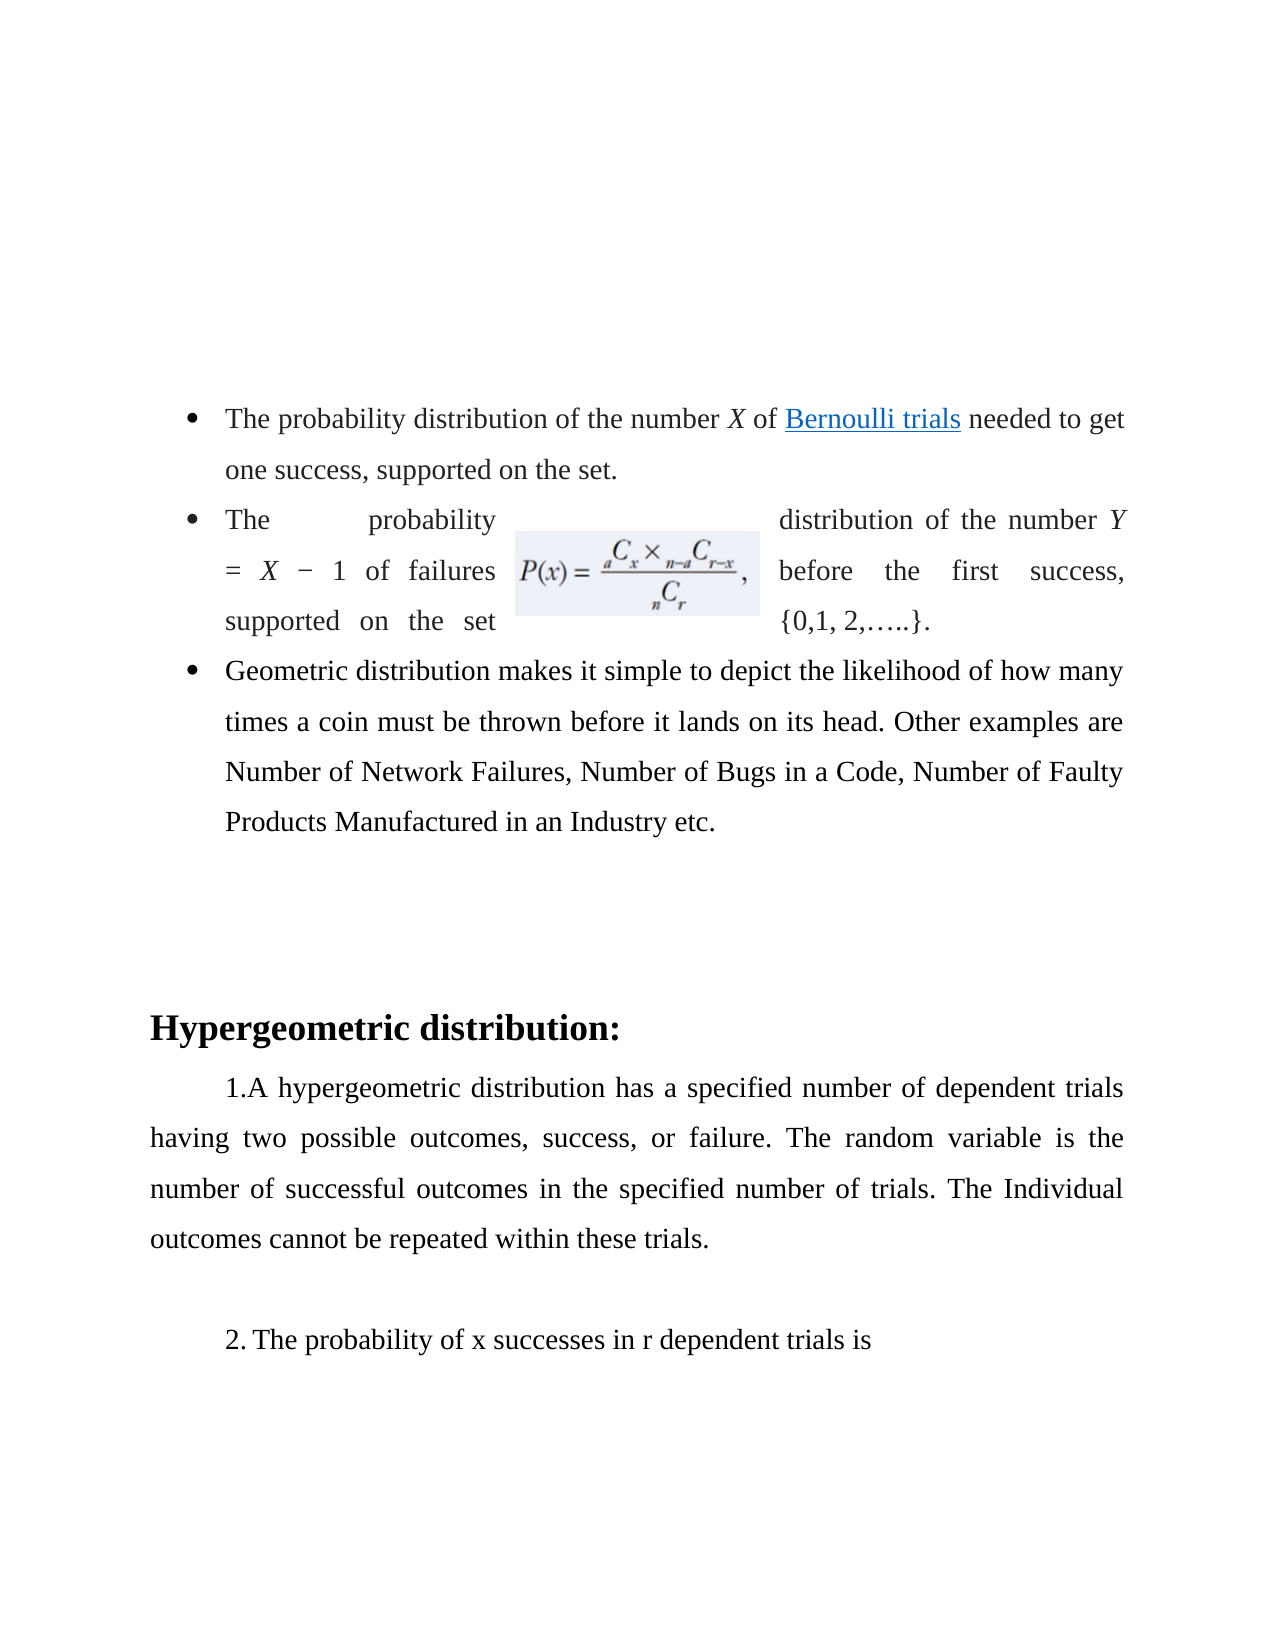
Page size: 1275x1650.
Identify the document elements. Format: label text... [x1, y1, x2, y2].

list Geometric distribution makes it simple to depict the likelihood of how many times a coin must be thrown before it lands on its head. Other examples are Number of Network Failures, Number of Bugs in a Code, Number of Faulty Products Manufactured in an Industry etc. [187, 653, 1125, 838]
text 2. The probability of x successes in r dependent trials is [150, 1322, 1125, 1355]
text 1.A hypergeometric distribution has a specified number of dependent trials having two possible outcomes, success, or failure. The random variable is the number of successful outcomes in the specified number of trials. The Individual outcomes cannot be repeated within these trials. [150, 1070, 1125, 1255]
picture [514, 531, 760, 616]
list The probability distribution of the number Y = X − 1 of failures before the first success, supported on the set {0,1, 2,…..}. [187, 502, 1125, 637]
text Hypergeometric distribution: [150, 1006, 1125, 1049]
list The probability distribution of the number X of Bernoulli trials needed to get one success, supported on the set. [187, 402, 1125, 486]
